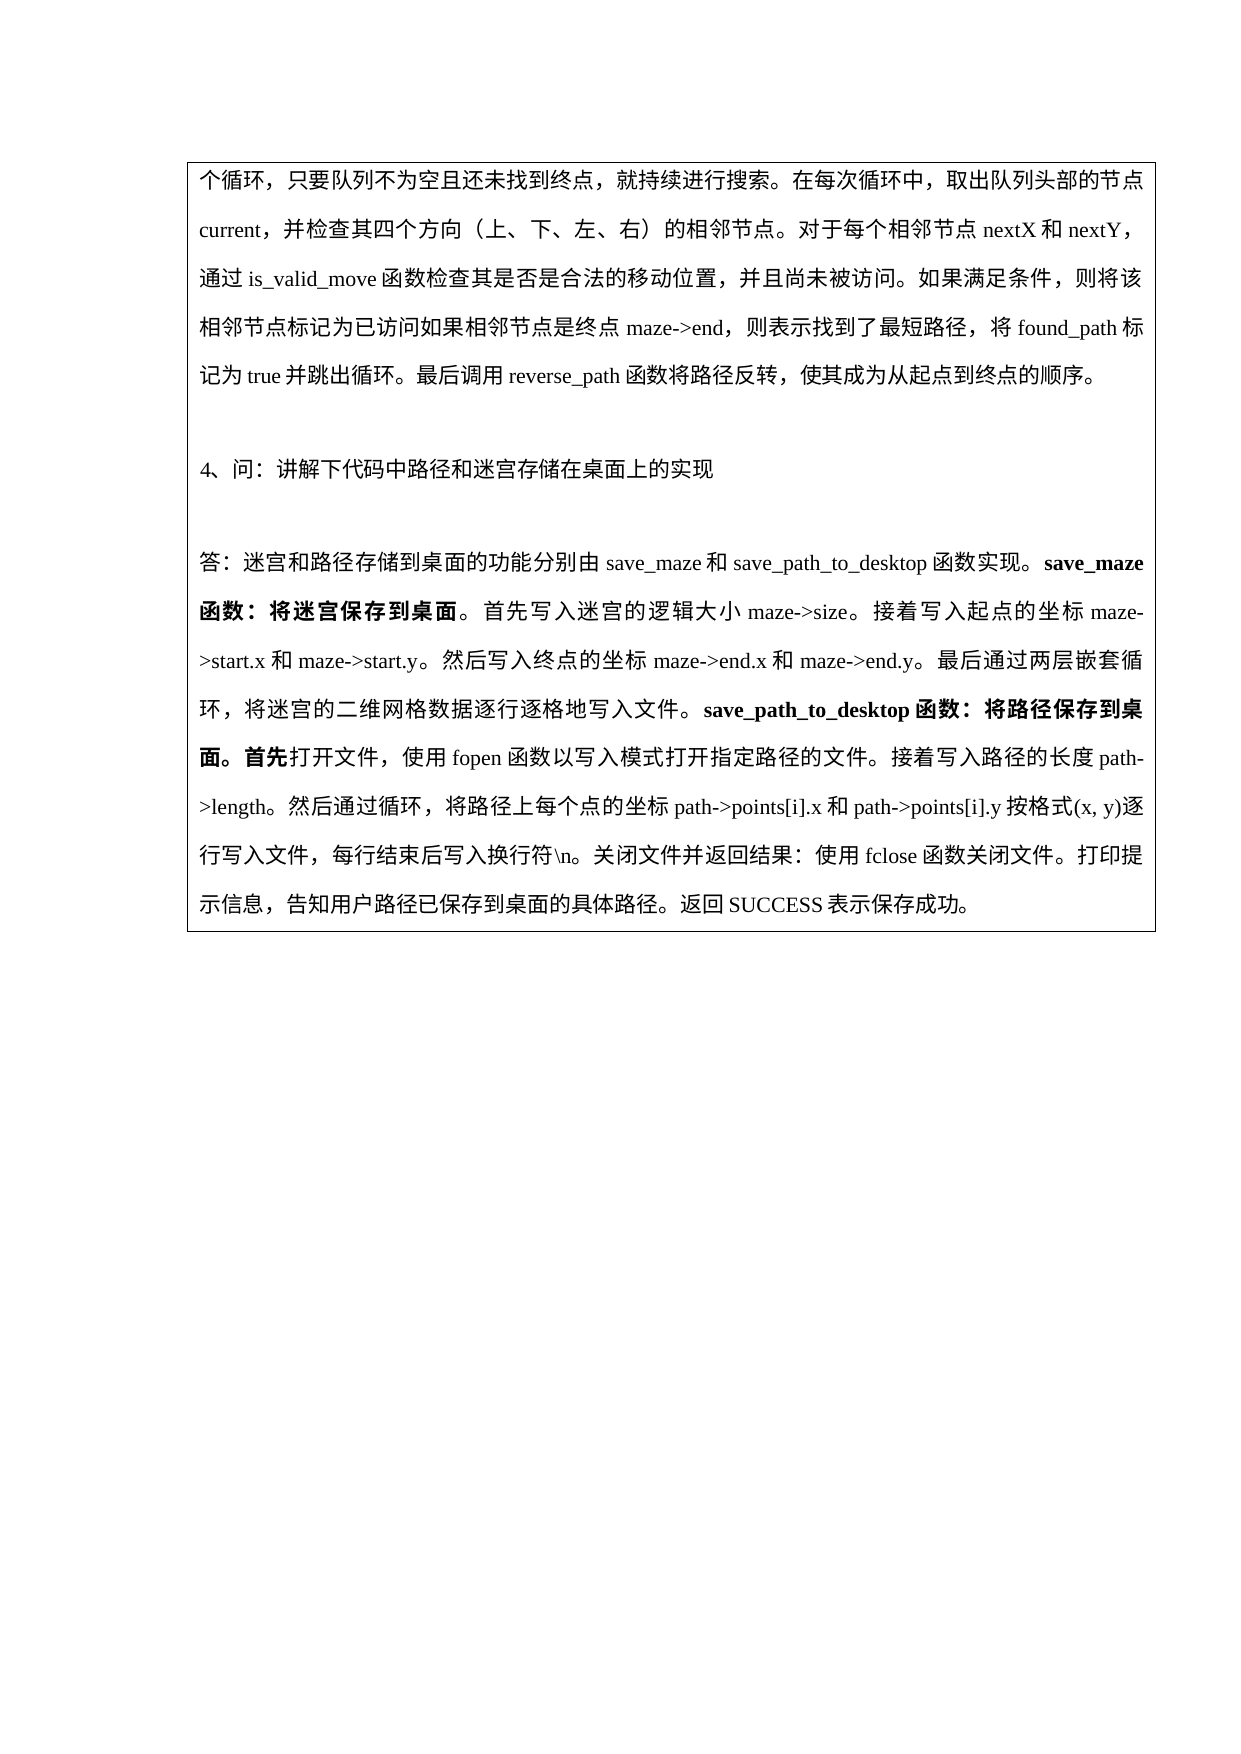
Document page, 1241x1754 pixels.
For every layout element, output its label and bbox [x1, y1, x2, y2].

table_cell [188, 163, 1155, 931]
